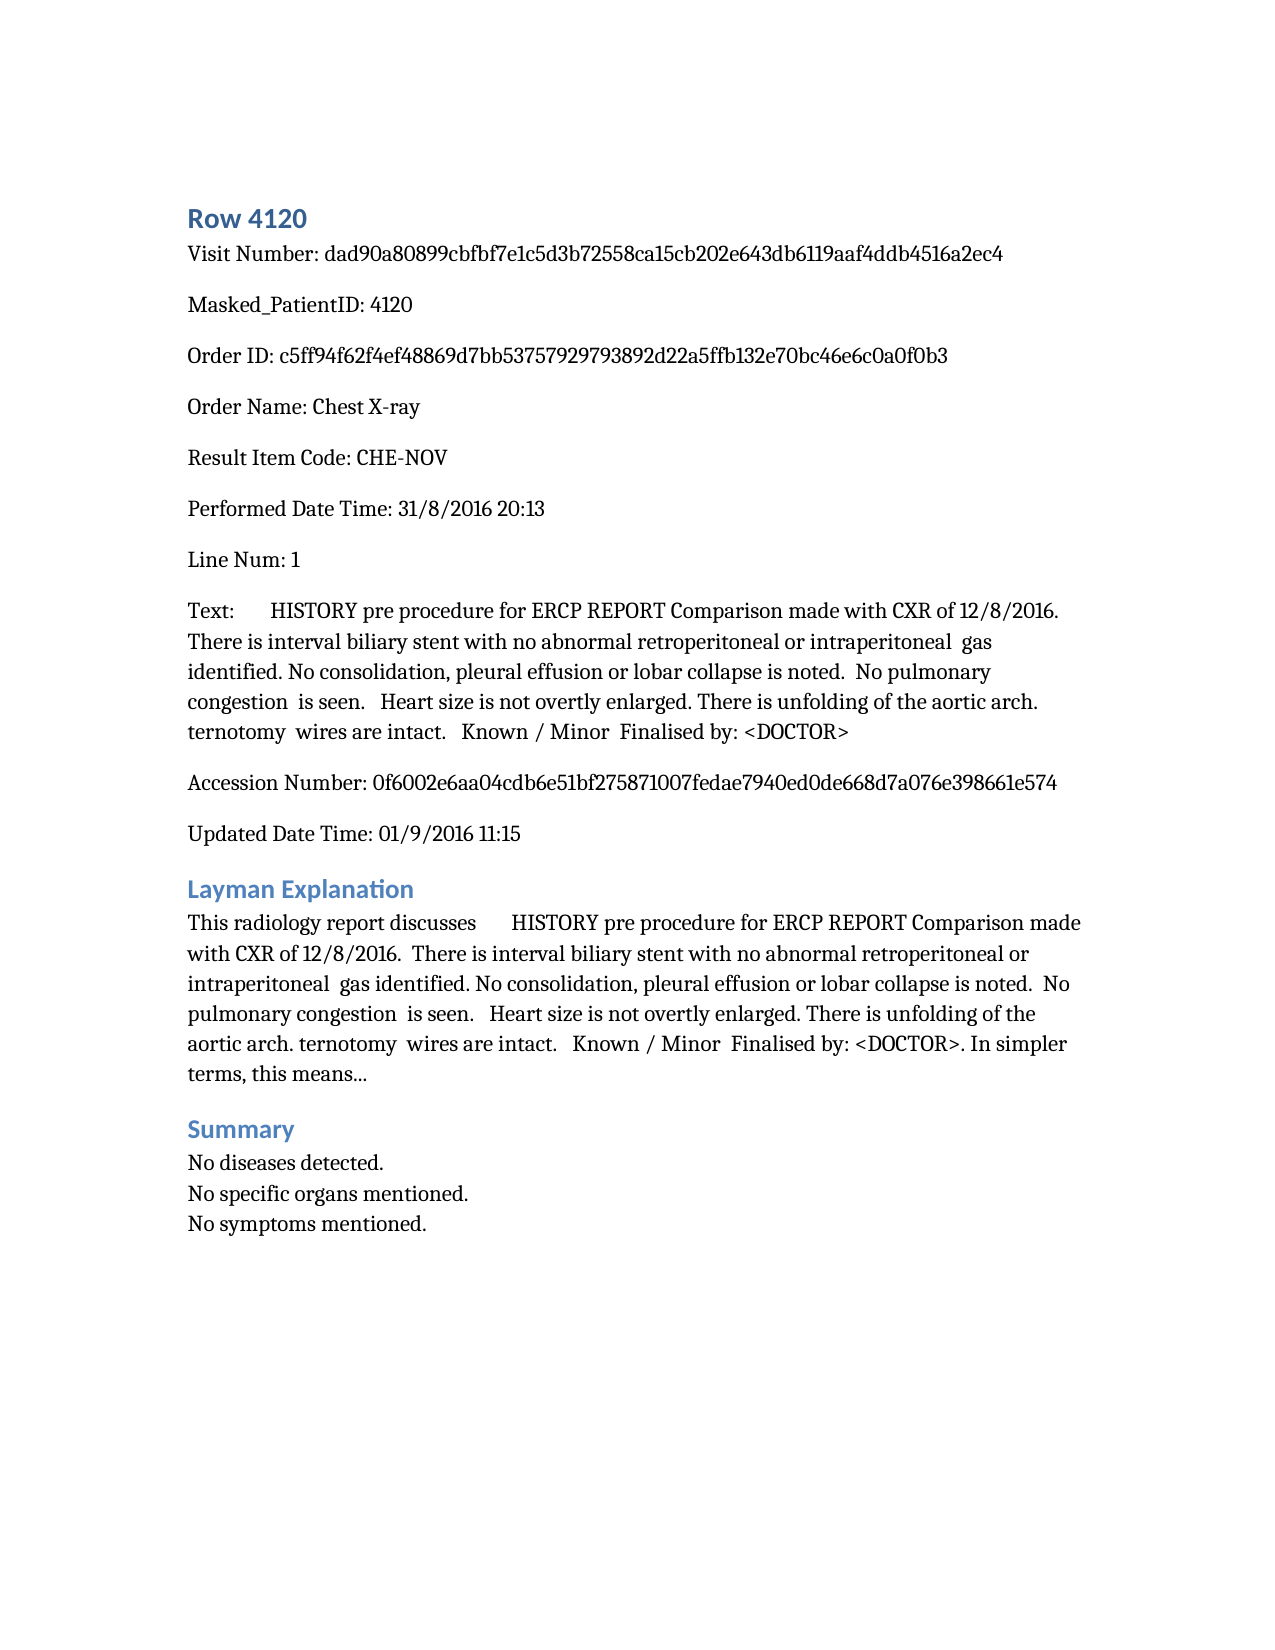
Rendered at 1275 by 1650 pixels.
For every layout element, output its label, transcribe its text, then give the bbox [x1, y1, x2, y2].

subtitle Row 4120 [187, 200, 1087, 236]
subtitle Summary [187, 1112, 1087, 1145]
text Accession Number: 0f6002e6aa04cdb6e51bf275871007fedae7940ed0de668d7a076e398661e574 [187, 770, 1087, 796]
text Text: HISTORY pre procedure for ERCP REPORT Comparison made with CXR of 12/8/2016. There is interval biliary stent with no abnormal retroperitoneal or intraperitoneal gas identified. No consolidation, pleural effusion or lobar collapse is noted. No pulmonary congestion is seen. Heart size is not overtly enlarged. There is unfolding of the aortic arch. ternotomy wires are intact. Known / Minor Finalised by: <DOCTOR> [187, 598, 1087, 745]
text Result Item Code: CHE-NOV [187, 445, 1087, 471]
text Order Name: Chest X-ray [187, 394, 1087, 420]
subtitle Layman Explanation [187, 872, 1087, 905]
text This radiology report discusses HISTORY pre procedure for ERCP REPORT Comparison made with CXR of 12/8/2016. There is interval biliary stent with no abnormal retroperitoneal or intraperitoneal gas identified. No consolidation, pleural effusion or lobar collapse is noted. No pulmonary congestion is seen. Heart size is not overtly enlarged. There is unfolding of the aortic arch. ternotomy wires are intact. Known / Minor Finalised by: <DOCTOR>. In simpler terms, this means... [187, 910, 1087, 1087]
text Performed Date Time: 31/8/2016 20:13 [187, 496, 1087, 522]
text No diseases detected. No specific organs mentioned. No symptoms mentioned. [187, 1150, 1087, 1237]
text Visit Number: dad90a80899cbfbf7e1c5d3b72558ca15cb202e643db6119aaf4ddb4516a2ec4 [187, 241, 1087, 267]
text Masked_PatientID: 4120 [187, 292, 1087, 318]
text Updated Date Time: 01/9/2016 11:15 [187, 821, 1087, 847]
text Line Num: 1 [187, 547, 1087, 573]
text Order ID: c5ff94f62f4ef48869d7bb53757929793892d22a5ffb132e70bc46e6c0a0f0b3 [187, 343, 1087, 369]
